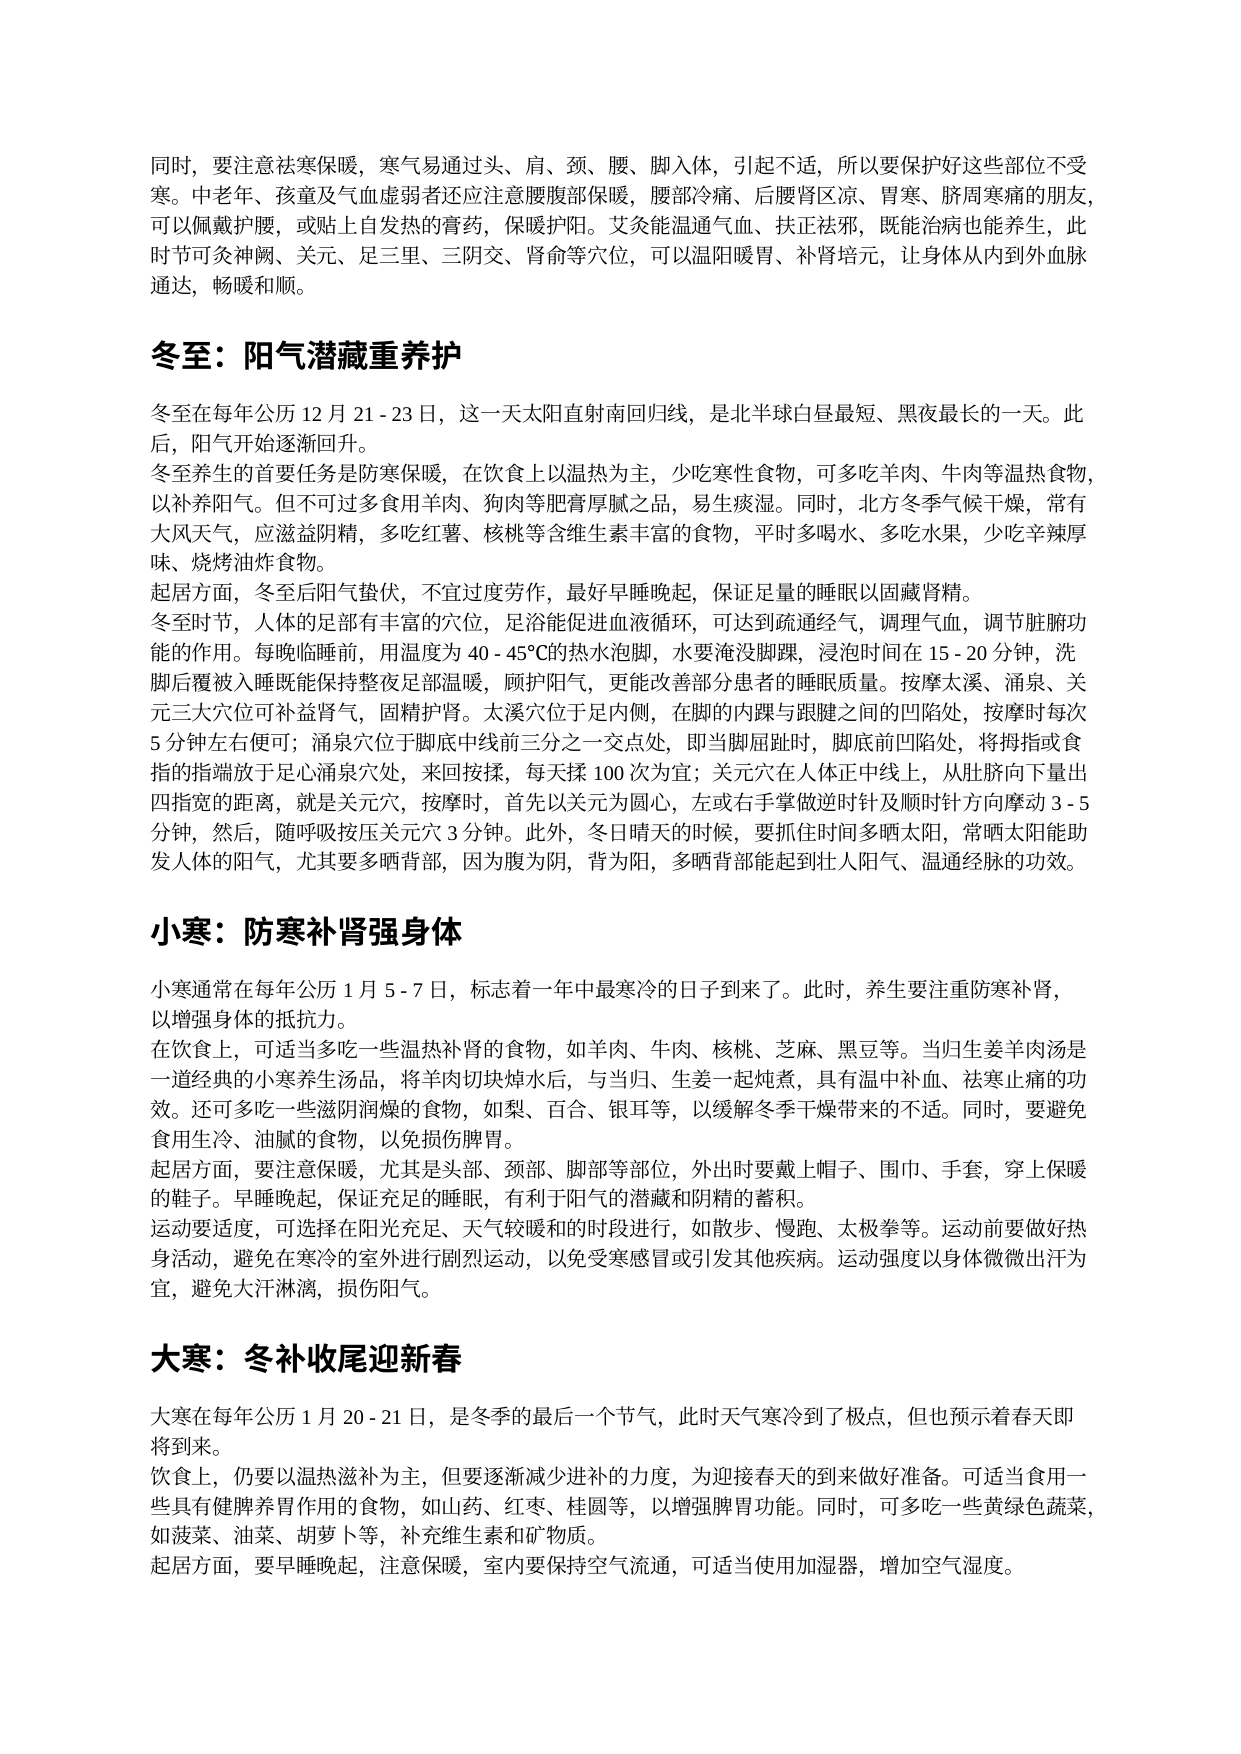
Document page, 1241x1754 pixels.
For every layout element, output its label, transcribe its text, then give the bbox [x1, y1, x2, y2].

subtitle 大寒：冬补收尾迎新春 [150, 1334, 1090, 1379]
subtitle 冬至：阳气潜藏重养护 [150, 331, 1090, 376]
subtitle 小寒：防寒补肾强身体 [150, 907, 1090, 952]
